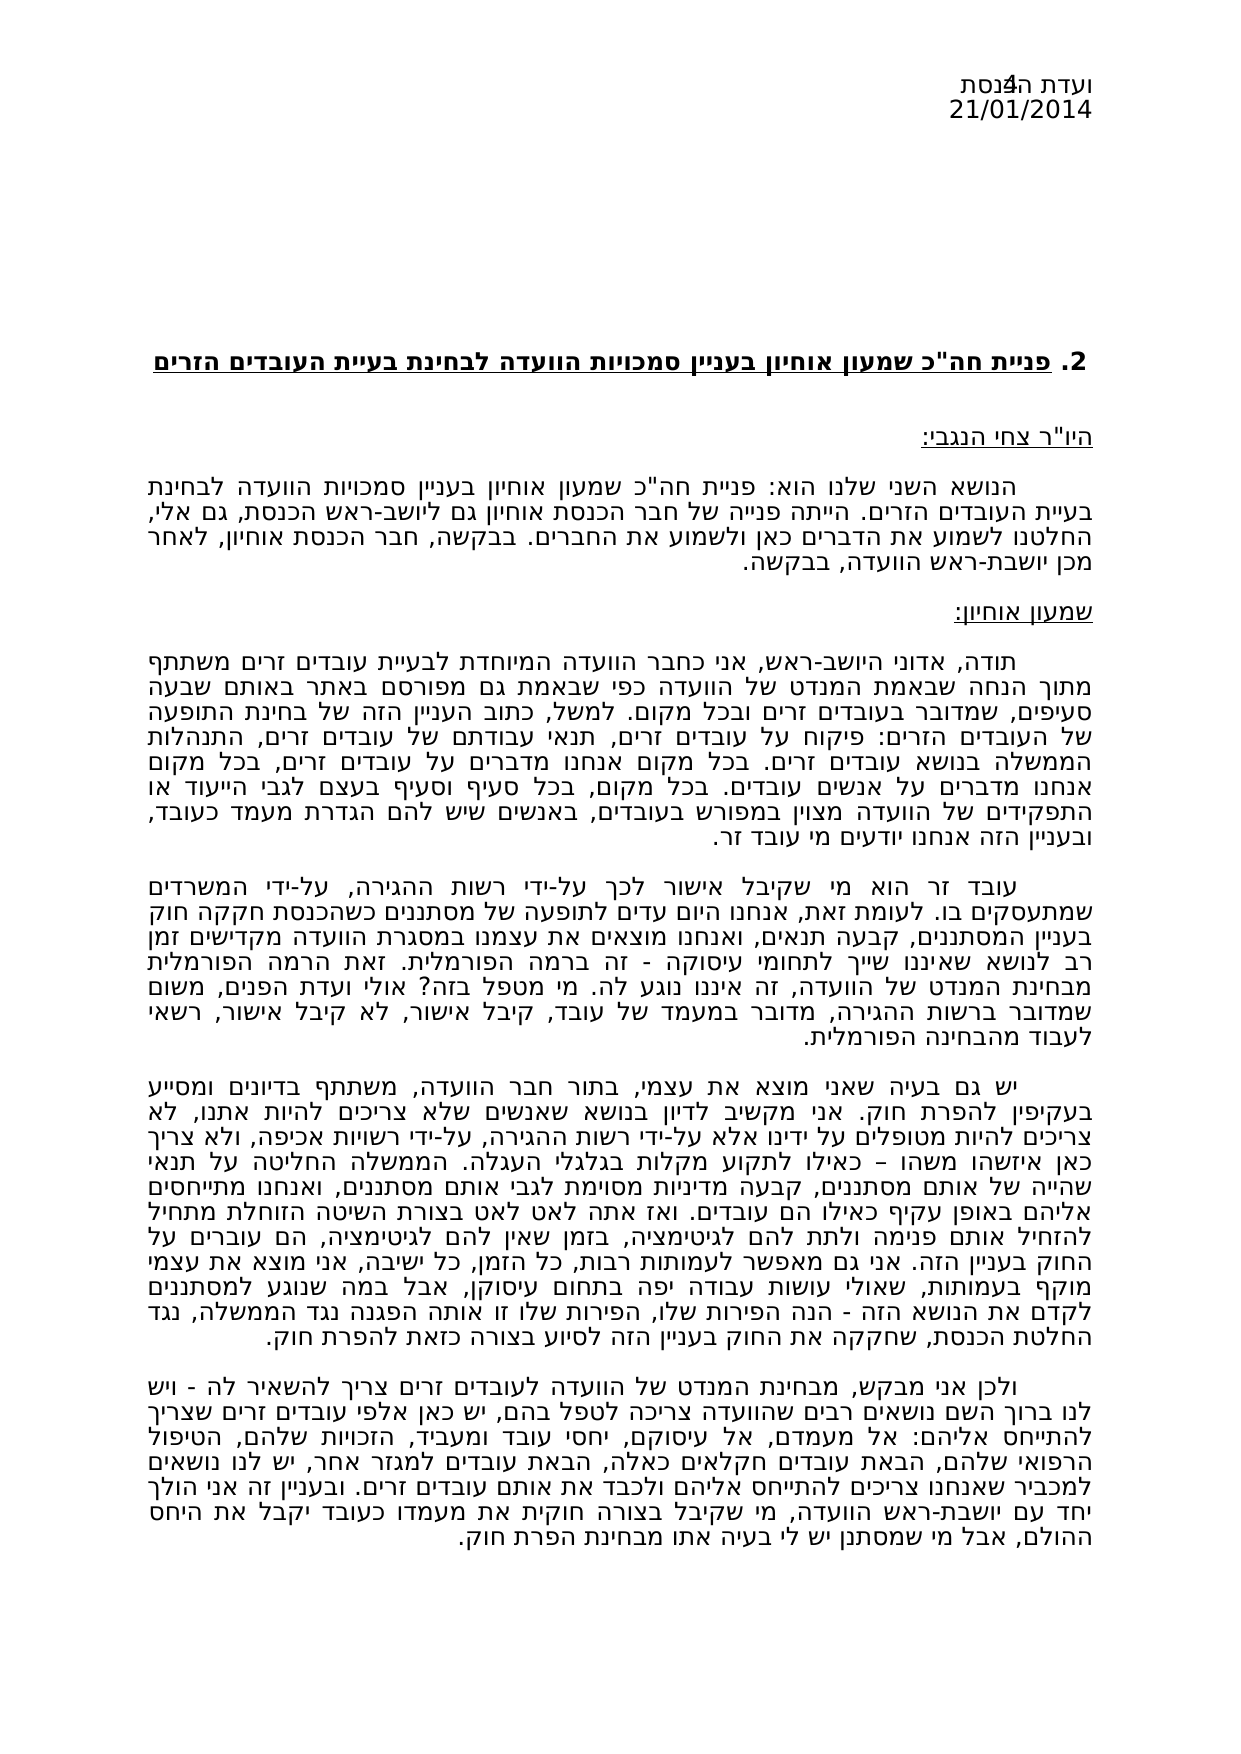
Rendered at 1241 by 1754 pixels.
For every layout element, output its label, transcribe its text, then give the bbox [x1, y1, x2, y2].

text עובד זר הוא מי שקיבל אישור לכך על-ידי רשות ההגירה, על-ידי המשרדים שמתעסקים בו. לעומת זאת, אנחנו היום עדים לתופעה של מסתננים כשהכנסת חקקה חוק בעניין המסתננים, קבעה תנאים, ואנחנו מוצאים את עצמנו במסגרת הוועדה מקדישים זמן רב לנושא שאיננו שייך לתחומי עיסוקה - זה ברמה הפורמלית. זאת הרמה הפורמלית מבחינת המנדט של הוועדה, זה איננו נוגע לה. מי מטפל בזה? אולי ועדת הפנים, משום שמדובר ברשות ההגירה, מדובר במעמד של עובד, קיבל אישור, לא קיבל אישור, רשאי לעבוד מהבחינה הפורמלית. [147, 875, 1093, 1050]
text 2. פניית חה"כ שמעון אוחיון בעניין סמכויות הוועדה לבחינת בעיית העובדים הזרים [147, 350, 1093, 375]
text ולכן אני מבקש, מבחינת המנדט של הוועדה לעובדים זרים צריך להשאיר לה - ויש לנו ברוך השם נושאים רבים שהוועדה צריכה לטפל בהם, יש כאן אלפי עובדים זרים שצריך להתייחס אליהם: אל מעמדם, אל עיסוקם, יחסי עובד ומעביד, הזכויות שלהם, הטיפול הרפואי שלהם, הבאת עובדים חקלאים כאלה, הבאת עובדים למגזר אחר, יש לנו נושאים למכביר שאנחנו צריכים להתייחס אליהם ולכבד את אותם עובדים זרים. ובעניין זה אני הולך יחד עם יושבת-ראש הוועדה, מי שקיבל בצורה חוקית את מעמדו כעובד יקבל את היחס ההולם, אבל מי שמסתנן יש לי בעיה אתו מבחינת הפרת חוק. [147, 1375, 1093, 1550]
text שמעון אוחיון: [147, 600, 1093, 625]
text היו"ר צחי הנגבי: [147, 425, 1093, 450]
text הנושא השני שלנו הוא: פניית חה"כ שמעון אוחיון בעניין סמכויות הוועדה לבחינת בעיית העובדים הזרים. הייתה פנייה של חבר הכנסת אוחיון גם ליושב-ראש הכנסת, גם אלי, החלטנו לשמוע את הדברים כאן ולשמוע את החברים. בבקשה, חבר הכנסת אוחיון, לאחר מכן יושבת-ראש הוועדה, בבקשה. [147, 475, 1093, 575]
text יש גם בעיה שאני מוצא את עצמי, בתור חבר הוועדה, משתתף בדיונים ומסייע בעקיפין להפרת חוק. אני מקשיב לדיון בנושא שאנשים שלא צריכים להיות אתנו, לא צריכים להיות מטופלים על ידינו אלא על-ידי רשות ההגירה, על-ידי רשויות אכיפה, ולא צריך כאן איזשהו משהו – כאילו לתקוע מקלות בגלגלי העגלה. הממשלה החליטה על תנאי שהייה של אותם מסתננים, קבעה מדיניות מסוימת לגבי אותם מסתננים, ואנחנו מתייחסים אליהם באופן עקיף כאילו הם עובדים. ואז אתה לאט לאט בצורת השיטה הזוחלת מתחיל להזחיל אותם פנימה ולתת להם לגיטימציה, בזמן שאין להם לגיטימציה, הם עוברים על החוק בעניין הזה. אני גם מאפשר לעמותות רבות, כל הזמן, כל ישיבה, אני מוצא את עצמי מוקף בעמותות, שאולי עושות עבודה יפה בתחום עיסוקן, אבל במה שנוגע למסתננים לקדם את הנושא הזה - הנה הפירות שלו, הפירות שלו זו אותה הפגנה נגד הממשלה, נגד החלטת הכנסת, שחקקה את החוק בעניין הזה לסיוע בצורה כזאת להפרת חוק. [147, 1075, 1093, 1350]
text תודה, אדוני היושב-ראש, אני כחבר הוועדה המיוחדת לבעיית עובדים זרים משתתף מתוך הנחה שבאמת המנדט של הוועדה כפי שבאמת גם מפורסם באתר באותם שבעה סעיפים, שמדובר בעובדים זרים ובכל מקום. למשל, כתוב העניין הזה של בחינת התופעה של העובדים הזרים: פיקוח על עובדים זרים, תנאי עבודתם של עובדים זרים, התנהלות הממשלה בנושא עובדים זרים. בכל מקום אנחנו מדברים על עובדים זרים, בכל מקום אנחנו מדברים על אנשים עובדים. בכל מקום, בכל סעיף וסעיף בעצם לגבי הייעוד או התפקידים של הוועדה מצוין במפורש בעובדים, באנשים שיש להם הגדרת מעמד כעובד, ובעניין הזה אנחנו יודעים מי עובד זר. [147, 650, 1093, 850]
